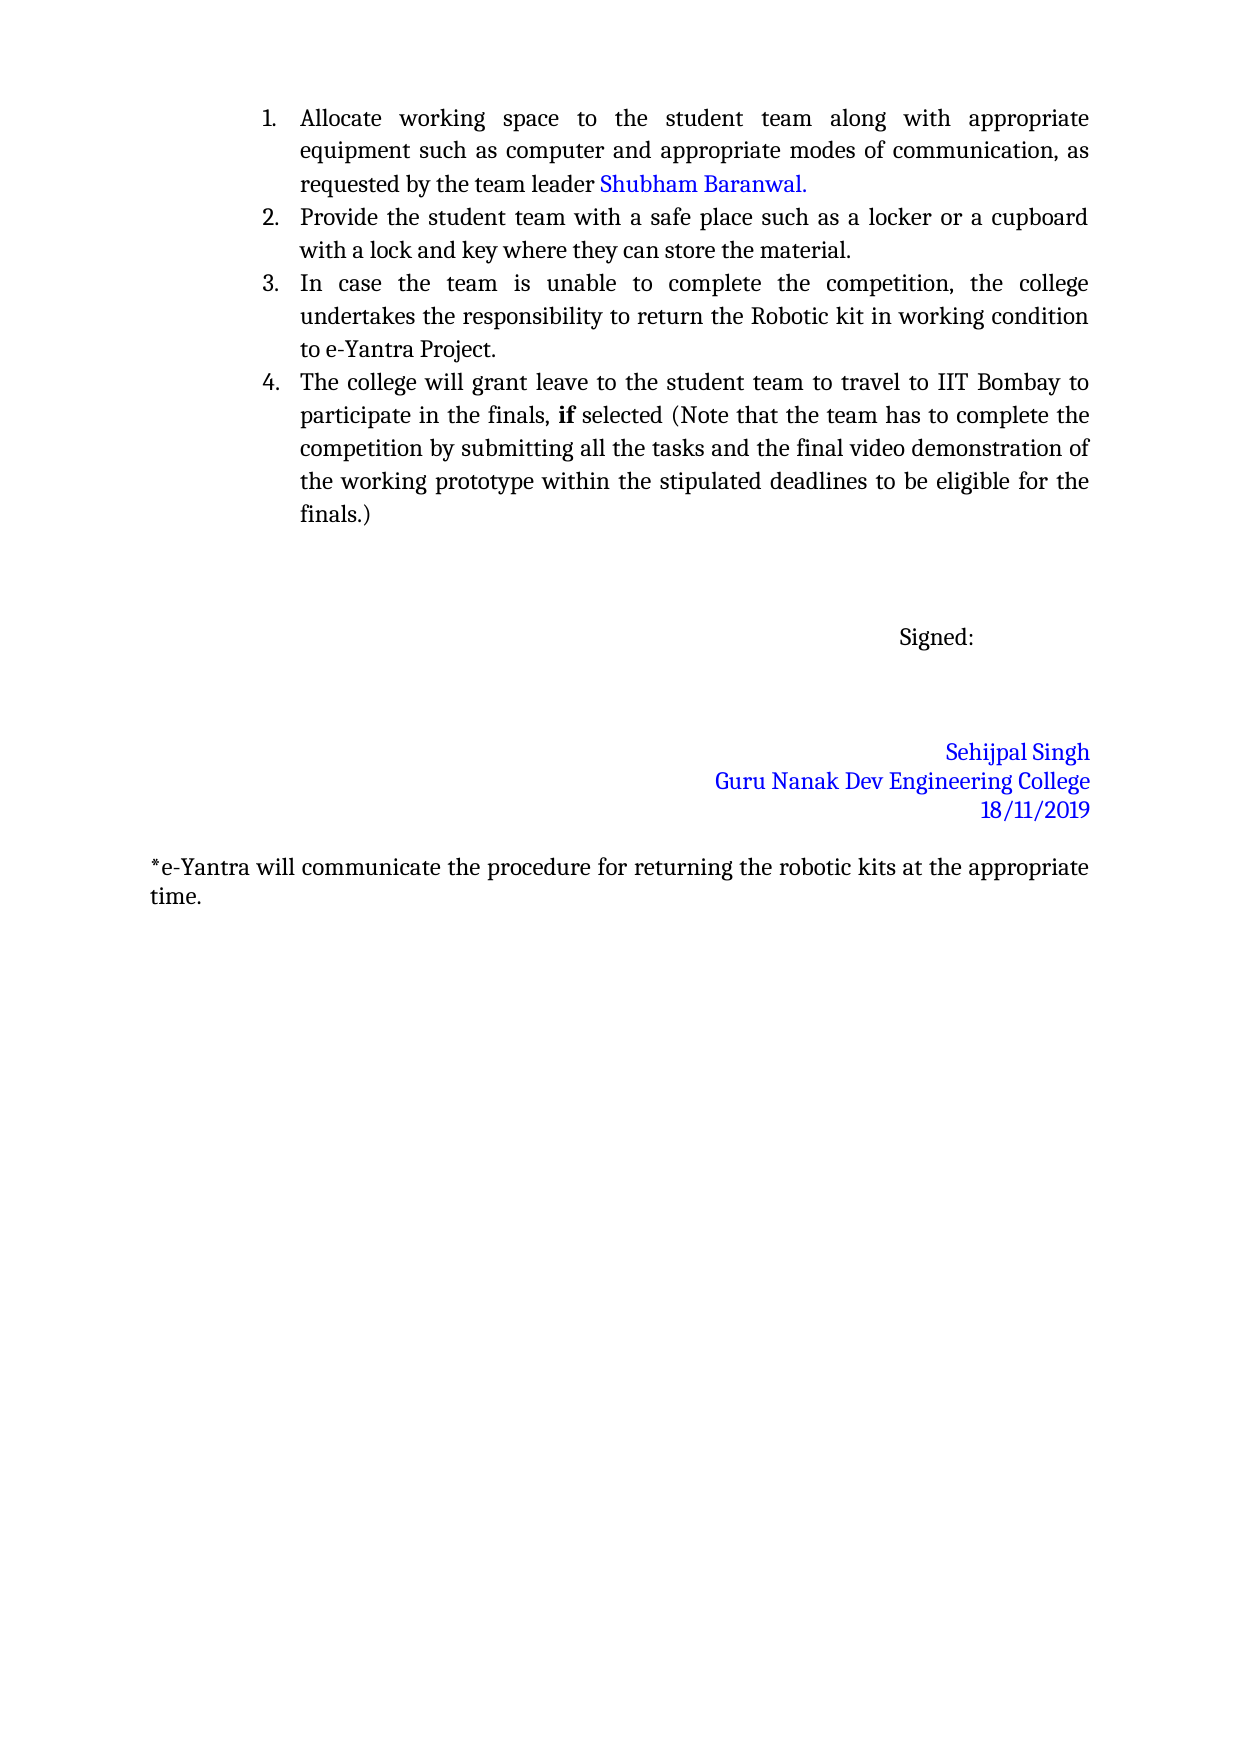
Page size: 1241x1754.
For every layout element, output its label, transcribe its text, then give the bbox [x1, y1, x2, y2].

list Allocate working space to the student team along with appropriate equipment such as computer and appropriate modes of communication, as requested by the team leader Shubham Baranwal. [262, 103, 1090, 198]
list The college will grant leave to the student team to travel to IIT Bombay to participate in the finals, if selected (Note that the team has to complete the competition by submitting all the tasks and the final video demonstration of the working prototype within the stipulated deadlines to be eligible for the finals.) [262, 368, 1090, 528]
list In case the team is unable to complete the competition, the college undertakes the responsibility to return the Robotic kit in working condition to e-Yantra Project. [262, 268, 1090, 363]
text 18/11/2019 [825, 796, 1090, 824]
text Guru Nanak Dev Engineering College [150, 767, 1090, 796]
text Signed: [825, 623, 1090, 652]
text *e-Yantra will communicate the procedure for returning the robotic kits at the appropriate time. [150, 853, 1090, 911]
text Sehijpal Singh [825, 738, 1090, 767]
list Provide the student team with a safe place such as a locker or a cupboard with a lock and key where they can store the material. [262, 202, 1090, 264]
